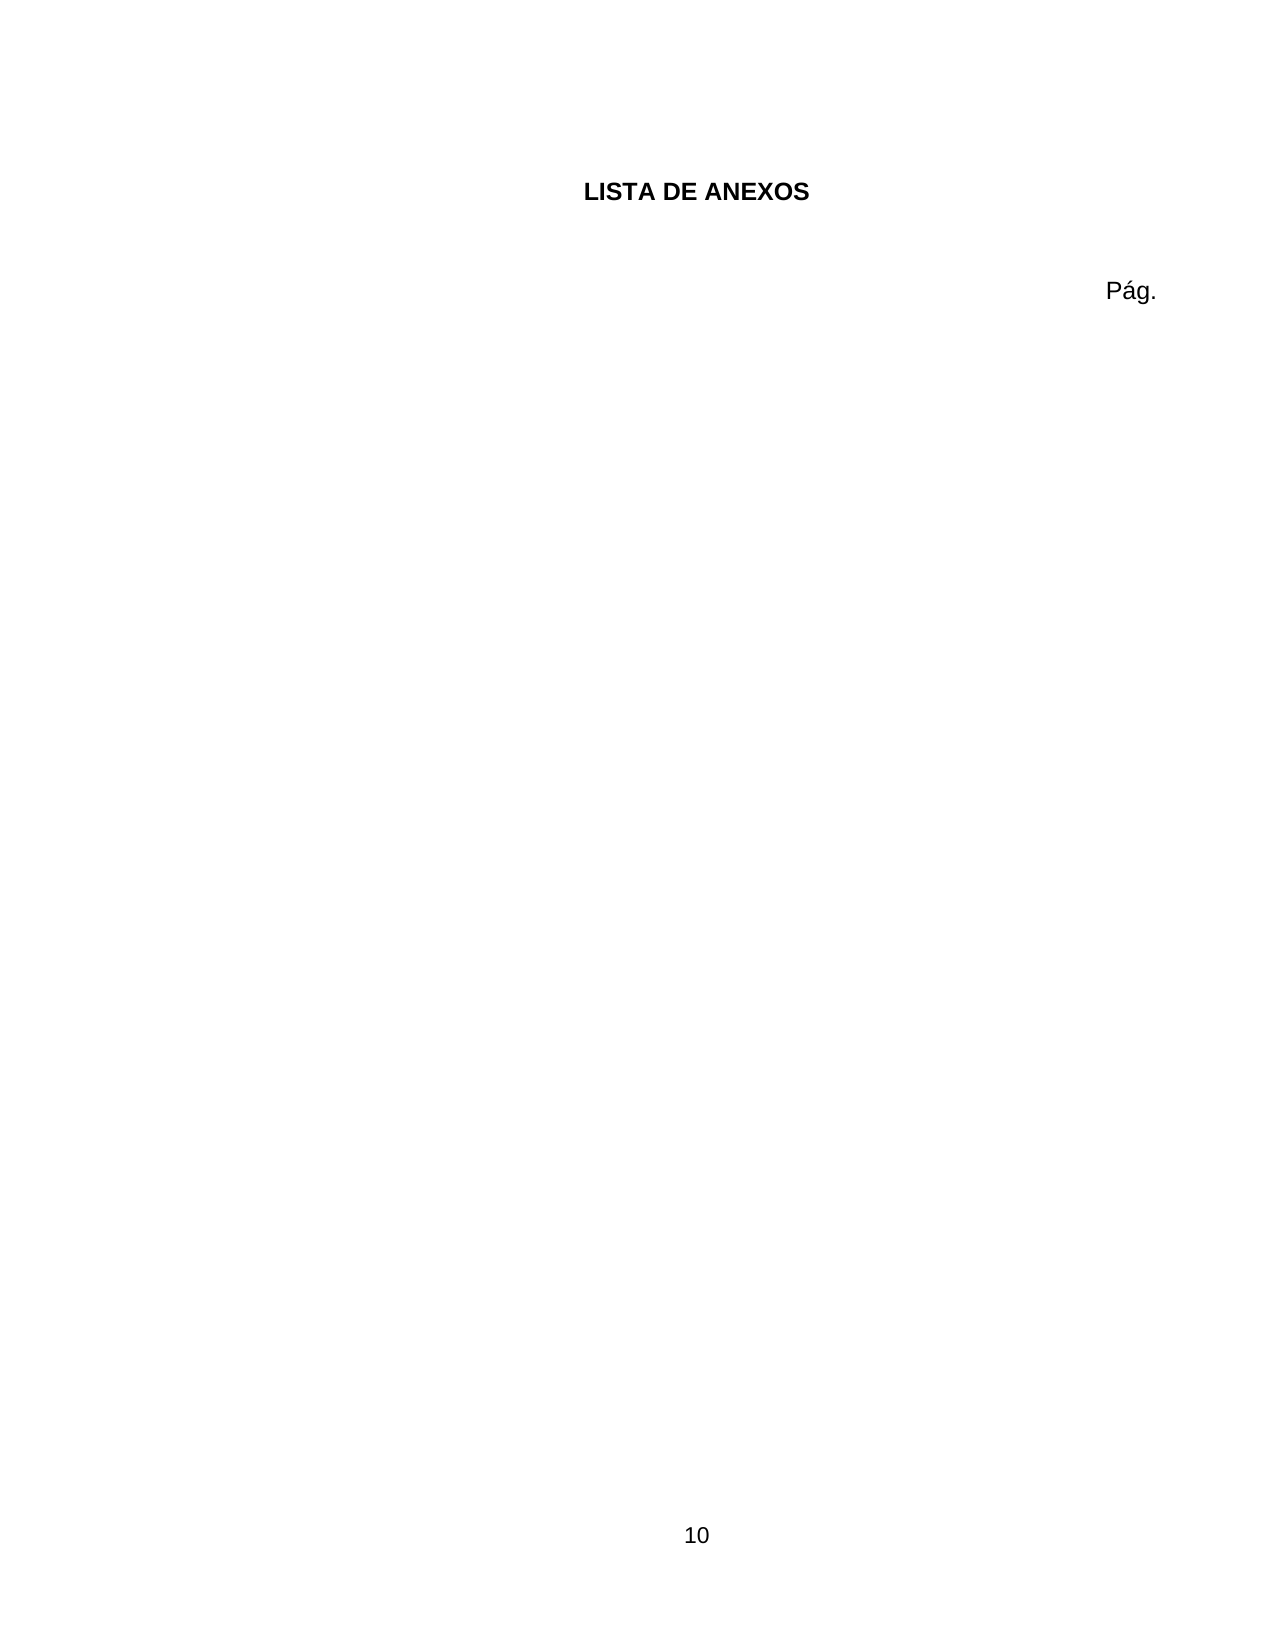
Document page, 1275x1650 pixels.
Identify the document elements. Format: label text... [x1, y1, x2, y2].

text LISTA DE ANEXOS [236, 177, 1157, 206]
text Pág. [236, 276, 1157, 305]
